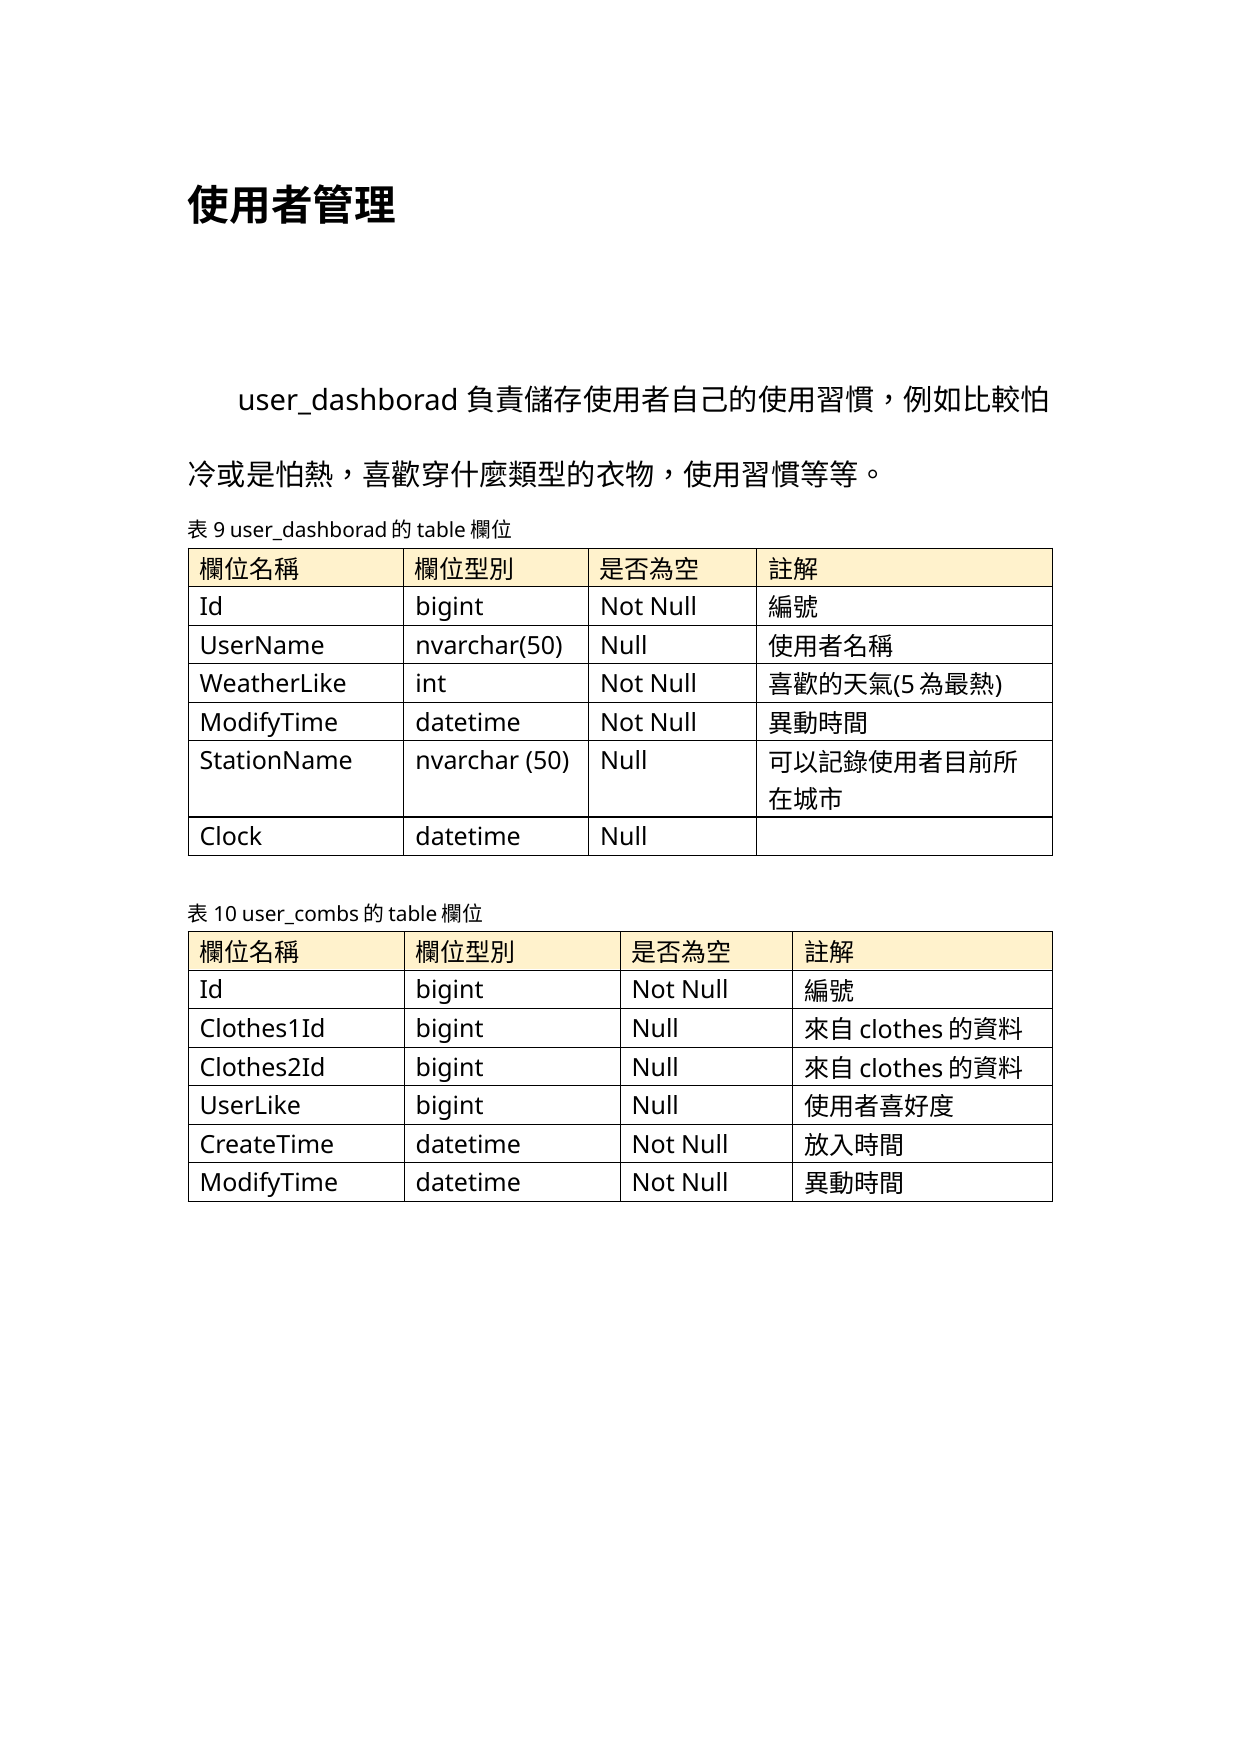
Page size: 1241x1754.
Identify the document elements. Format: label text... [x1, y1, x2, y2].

table_cell 使用者名稱 [757, 626, 1052, 663]
table_cell Null [589, 818, 756, 855]
table_cell datetime [404, 818, 588, 855]
table_header 是否為空 [621, 932, 792, 969]
table_cell UserName [189, 626, 403, 663]
text user_dashborad 負責儲存使用者自己的使用習慣，例如比較怕冷或是怕熱，喜歡穿什麼類型的衣物，使用習慣等等。 [187, 360, 1053, 510]
text 表 10 user_combs的table欄位 [187, 893, 1053, 931]
table_cell Clothes1Id [189, 1009, 404, 1047]
table_cell Not Null [589, 703, 756, 740]
table_header 註解 [793, 932, 1052, 969]
table_cell UserLike [189, 1086, 404, 1124]
table_cell Null [589, 626, 756, 663]
table_cell 喜歡的天氣(5為最熱) [757, 664, 1052, 702]
table_cell 異動時間 [793, 1163, 1052, 1201]
table_header 欄位型別 [404, 549, 588, 586]
table_cell Not Null [589, 587, 756, 625]
table_cell 放入時間 [793, 1125, 1052, 1162]
table_cell Id [189, 587, 403, 625]
table_cell bigint [405, 1009, 620, 1047]
table_cell datetime [405, 1163, 620, 1201]
table_cell 使用者喜好度 [793, 1086, 1052, 1124]
table_cell Clock [189, 818, 403, 855]
table_cell bigint [405, 1086, 620, 1124]
table_cell [757, 818, 1052, 855]
table_cell 可以記錄使用者目前所在城市 [757, 741, 1052, 816]
table_cell Null [621, 1048, 792, 1085]
table_cell bigint [405, 971, 620, 1008]
table_cell Not Null [621, 971, 792, 1008]
table_cell bigint [404, 587, 588, 625]
table_cell Not Null [621, 1163, 792, 1201]
table_cell Null [621, 1086, 792, 1124]
table_cell Not Null [621, 1125, 792, 1162]
table_cell CreateTime [189, 1125, 404, 1162]
table_cell 編號 [793, 971, 1052, 1008]
table_cell StationName [189, 741, 403, 816]
table_cell 來自clothes的資料 [793, 1048, 1052, 1085]
table_cell ModifyTime [189, 1163, 404, 1201]
table_cell Null [589, 741, 756, 816]
table_cell datetime [405, 1125, 620, 1162]
text 表 9 user_dashborad的table欄位 [173, 510, 1053, 548]
table_cell ModifyTime [189, 703, 403, 740]
table_header 是否為空 [589, 549, 756, 586]
table_header 欄位名稱 [189, 932, 404, 969]
table_header 欄位名稱 [189, 549, 403, 586]
table_header 註解 [757, 549, 1052, 586]
table_cell bigint [405, 1048, 620, 1085]
table_cell 來自clothes的資料 [793, 1009, 1052, 1047]
table_cell datetime [404, 703, 588, 740]
table_cell int [404, 664, 588, 702]
table_cell Id [189, 971, 404, 1008]
table_cell Null [621, 1009, 792, 1047]
subtitle 使用者管理 [187, 164, 1053, 239]
table_cell WeatherLike [189, 664, 403, 702]
table_cell Clothes2Id [189, 1048, 404, 1085]
table_cell Not Null [589, 664, 756, 702]
table_header 欄位型別 [405, 932, 620, 969]
table_cell nvarchar (50) [404, 741, 588, 816]
table_cell nvarchar(50) [404, 626, 588, 663]
table_cell 編號 [757, 587, 1052, 625]
table_cell 異動時間 [757, 703, 1052, 740]
